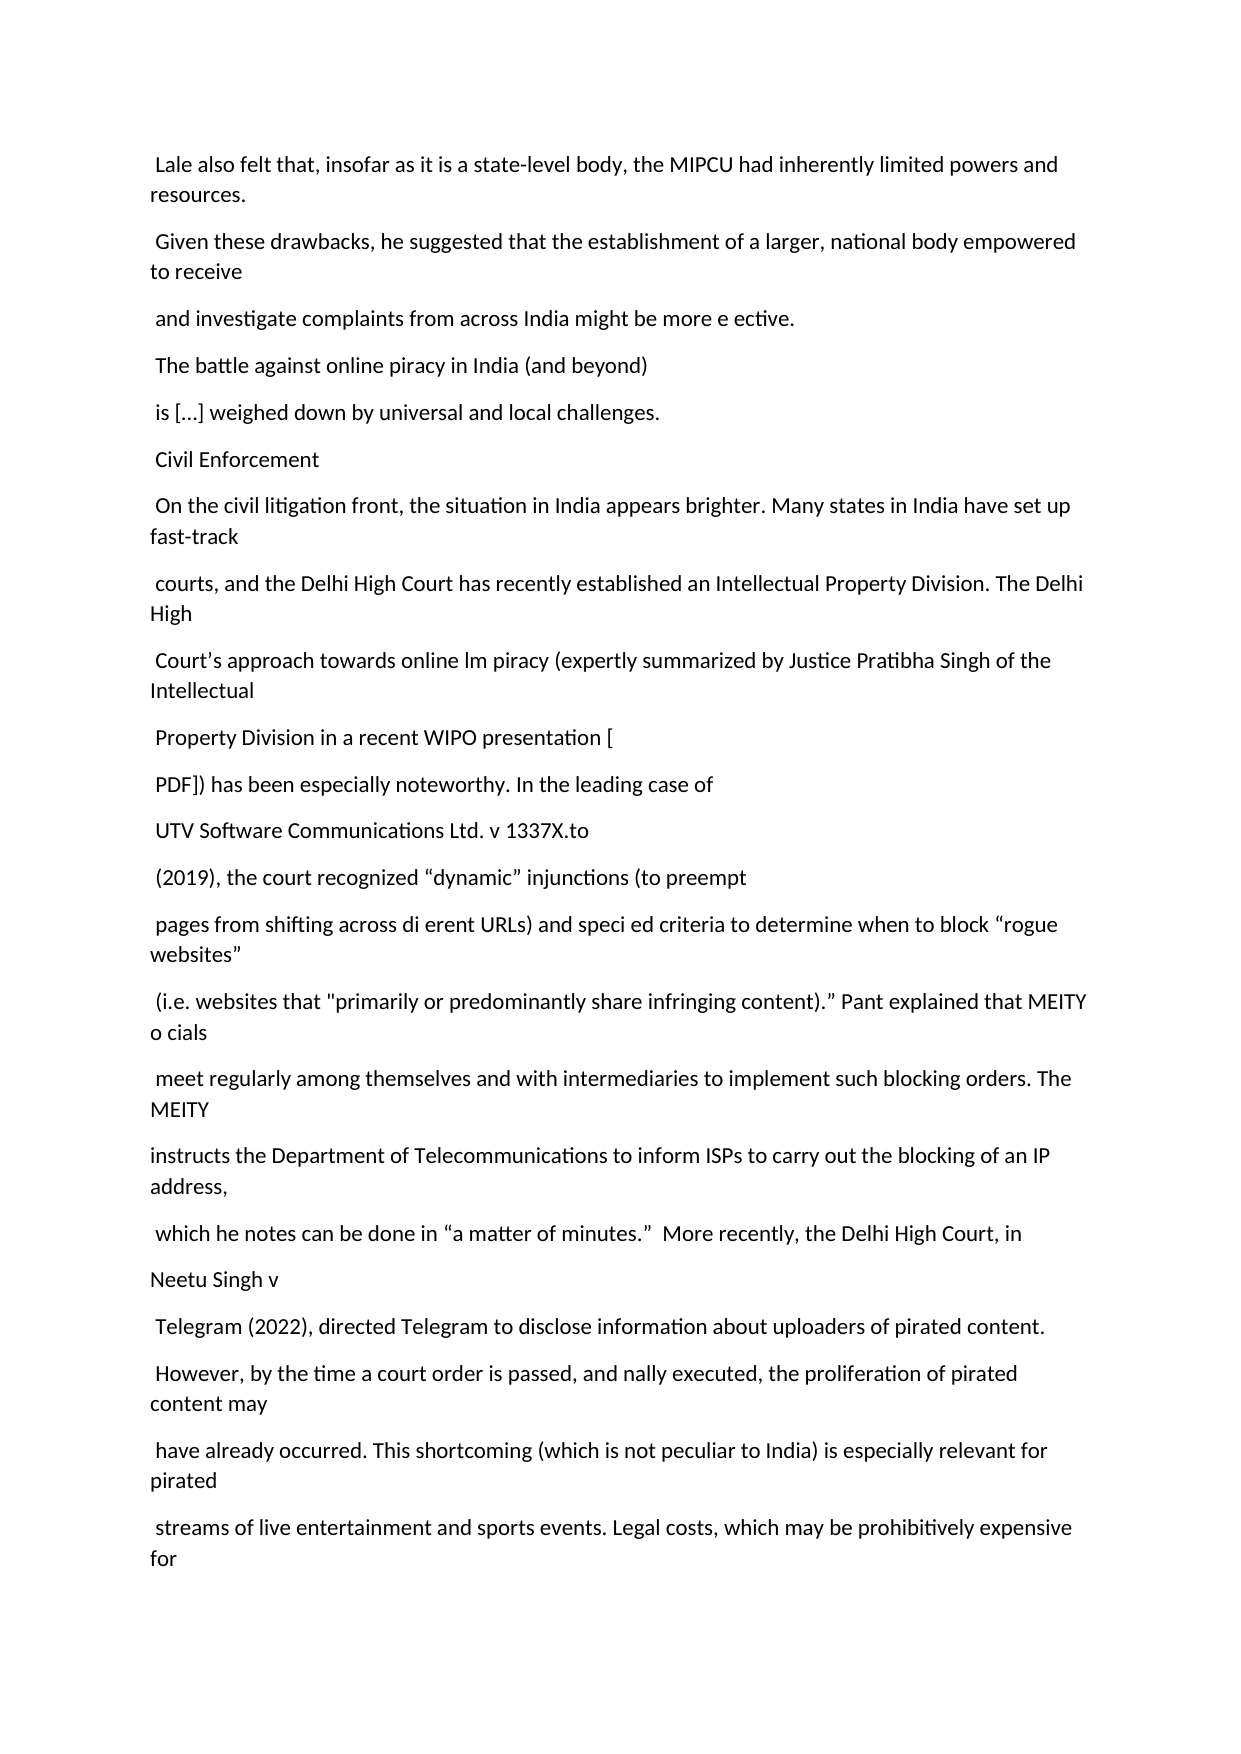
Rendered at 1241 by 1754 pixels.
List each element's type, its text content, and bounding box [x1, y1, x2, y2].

text courts, and the Delhi High Court has recently established an Intellectual Property Division. The Delhi High [150, 569, 1090, 627]
text and investigate complaints from across India might be more e ective. [150, 304, 1090, 332]
text is […] weighed down by universal and local challenges. [150, 398, 1090, 426]
text Telegram (2022), directed Telegram to disclose information about uploaders of pirated content. [150, 1312, 1090, 1341]
text pages from shifting across di erent URLs) and speci ed criteria to determine when to block “rogue websites” [150, 910, 1090, 969]
text On the civil litigation front, the situation in India appears brighter. Many states in India have set up fast-track [150, 492, 1090, 550]
text Civil Enforcement [150, 445, 1090, 473]
text Neetu Singh v [150, 1266, 1090, 1294]
text have already occurred. This shortcoming (which is not peculiar to India) is especially relevant for pirated [150, 1436, 1090, 1495]
text (2019), the court recognized “dynamic” injunctions (to preempt [150, 863, 1090, 892]
text The battle against online piracy in India (and beyond) [150, 351, 1090, 379]
text PDF]) has been especially noteworthy. In the leading case of [150, 770, 1090, 798]
text instructs the Department of Telecommunications to inform ISPs to carry out the blocking of an IP address, [150, 1142, 1090, 1200]
text Given these drawbacks, he suggested that the establishment of a larger, national body empowered to receive [150, 227, 1090, 285]
text UTV Software Communications Ltd. v 1337X.to [150, 817, 1090, 845]
text Lale also felt that, insofar as it is a state-level body, the MIPCU had inherently limited powers and resources. [150, 150, 1090, 208]
text which he notes can be done in “a matter of minutes.” More recently, the Delhi High Court, in [150, 1219, 1090, 1247]
text However, by the time a court order is passed, and nally executed, the proliferation of pirated content may [150, 1359, 1090, 1418]
text meet regularly among themselves and with intermediaries to implement such blocking orders. The MEITY [150, 1064, 1090, 1123]
text Property Division in a recent WIPO presentation [ [150, 723, 1090, 751]
text (i.e. websites that "primarily or predominantly share infringing content).” Pant explained that MEITY o cials [150, 987, 1090, 1046]
text Court’s approach towards online lm piracy (expertly summarized by Justice Pratibha Singh of the Intellectual [150, 646, 1090, 704]
text streams of live entertainment and sports events. Legal costs, which may be prohibitively expensive for [150, 1513, 1090, 1572]
